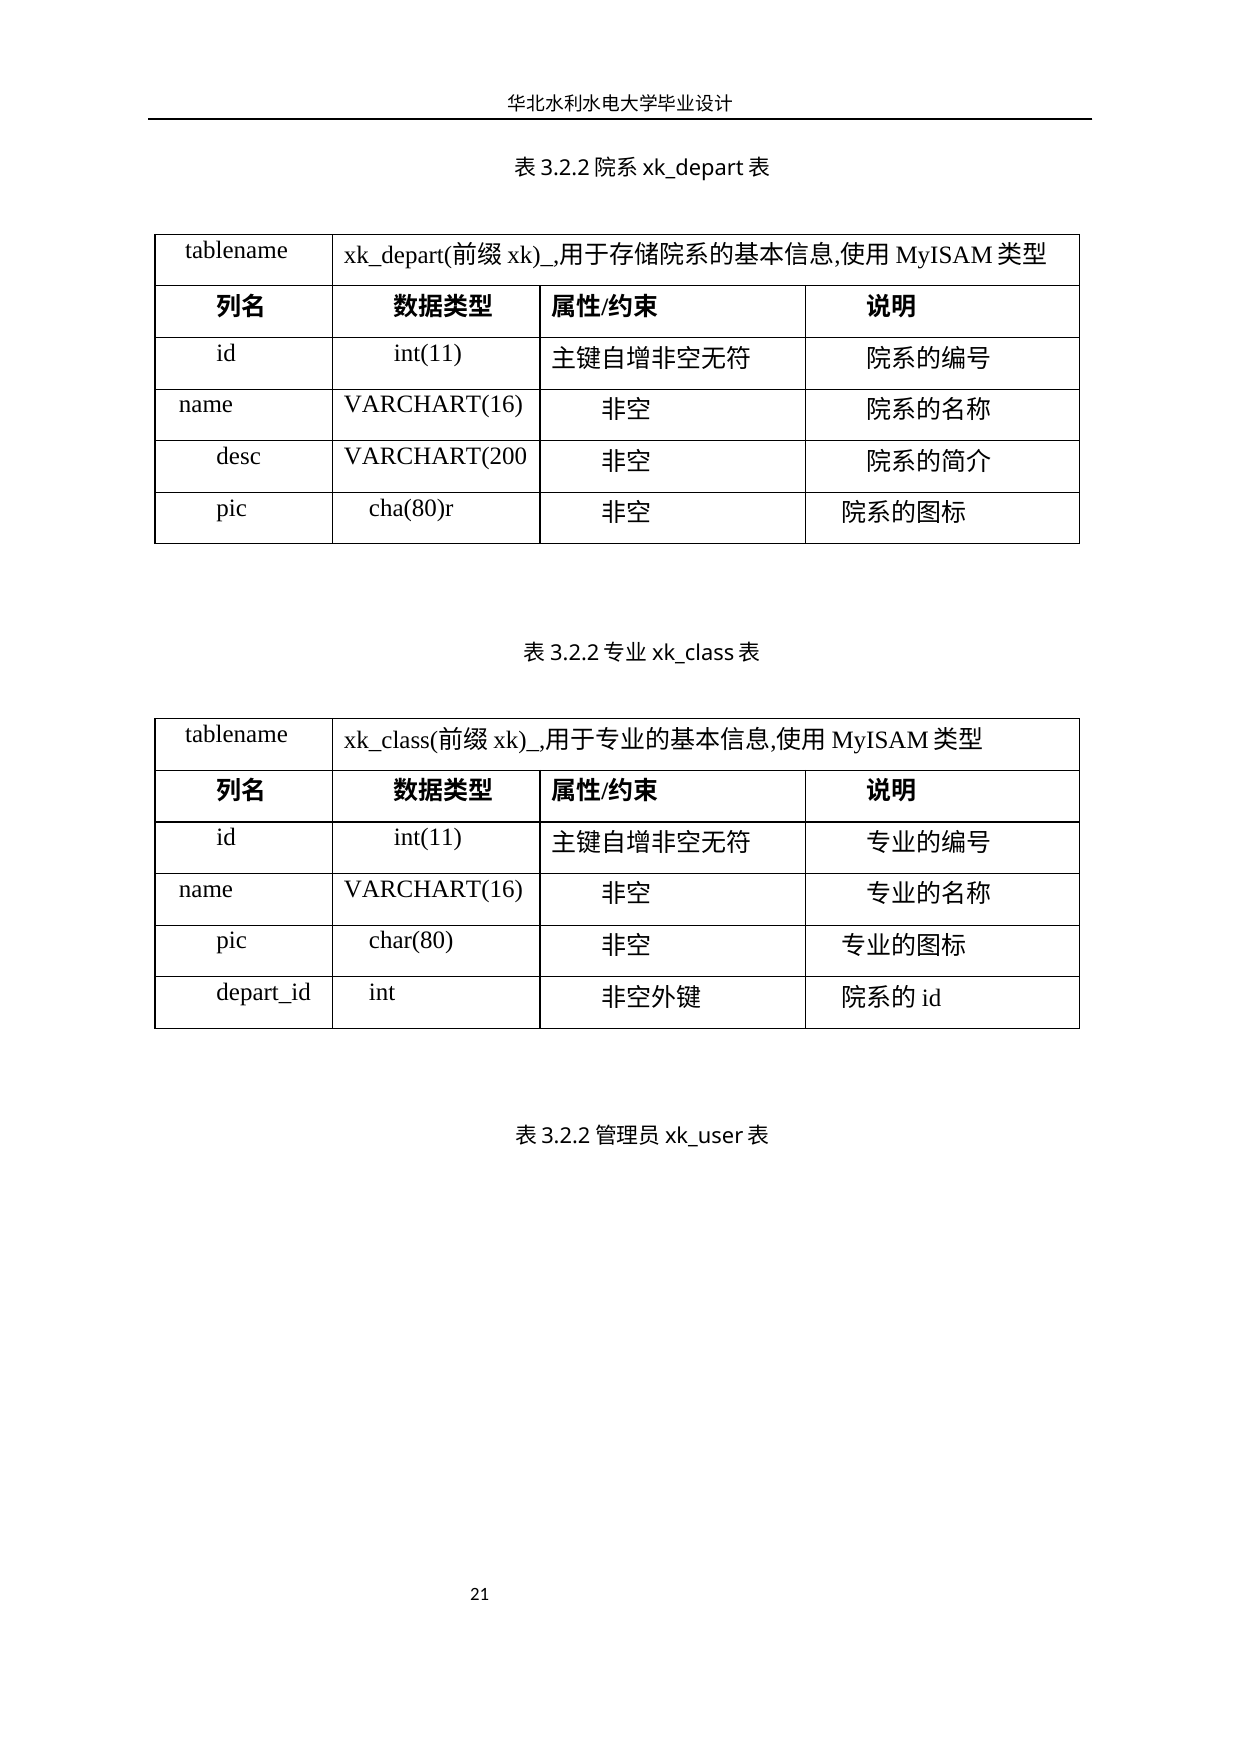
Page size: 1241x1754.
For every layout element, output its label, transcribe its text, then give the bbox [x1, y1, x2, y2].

table_cell 数据类型 [333, 771, 539, 821]
table_header xk_depart(前缀xk)_,用于存储院系的基本信息,使用MyISAM类型 [333, 235, 1079, 285]
table_cell 非空外键 [541, 977, 805, 1028]
table_cell VARCHART(16) [333, 874, 539, 924]
table_cell 非空 [541, 926, 805, 976]
table_cell 列名 [156, 286, 332, 337]
table_header xk_class(前缀xk)_,用于专业的基本信息,使用MyISAM类型 [333, 719, 1079, 770]
table_cell 说明 [806, 286, 1079, 337]
table_cell 院系的图标 [806, 493, 1079, 543]
text 表3.2.2专业xk_class表 [148, 634, 1092, 667]
table_cell 院系的名称 [806, 390, 1079, 440]
table_cell int [333, 977, 539, 1028]
table_cell id [156, 338, 332, 388]
table_cell char(80) [333, 926, 539, 976]
table_cell 院系的编号 [806, 338, 1079, 388]
table_cell 院系的简介 [806, 441, 1079, 492]
table_cell 非空 [541, 874, 805, 924]
table_cell desc [156, 441, 332, 492]
table_cell 属性/约束 [541, 286, 805, 337]
table_cell 专业的图标 [806, 926, 1079, 976]
text 表3.2.2院系xk_depart表 [148, 150, 1092, 183]
table_cell 非空 [541, 493, 805, 543]
table_cell 主键自增非空无符 [541, 823, 805, 873]
table_cell 非空 [541, 441, 805, 492]
table_cell pic [156, 493, 332, 543]
table_cell 专业的编号 [806, 823, 1079, 873]
table_cell int(11) [333, 823, 539, 873]
table_header tablename [156, 719, 332, 770]
table_cell depart_id [156, 977, 332, 1028]
table_cell 说明 [806, 771, 1079, 821]
table_cell 主键自增非空无符 [541, 338, 805, 388]
table_cell 属性/约束 [541, 771, 805, 821]
table_cell id [156, 823, 332, 873]
table_cell VARCHART(16) [333, 390, 539, 440]
table_cell name [156, 390, 332, 440]
table_cell 数据类型 [333, 286, 539, 337]
table_header tablename [156, 235, 332, 285]
table_cell 院系的id [806, 977, 1079, 1028]
table_cell int(11) [333, 338, 539, 388]
table_cell VARCHART(200 [333, 441, 539, 492]
table_cell pic [156, 926, 332, 976]
table_cell name [156, 874, 332, 924]
table_cell 专业的名称 [806, 874, 1079, 924]
table_cell 非空 [541, 390, 805, 440]
table_cell cha(80)r [333, 493, 539, 543]
table_cell 列名 [156, 771, 332, 821]
text 表3.2.2管理员xk_user表 [148, 1118, 1092, 1150]
